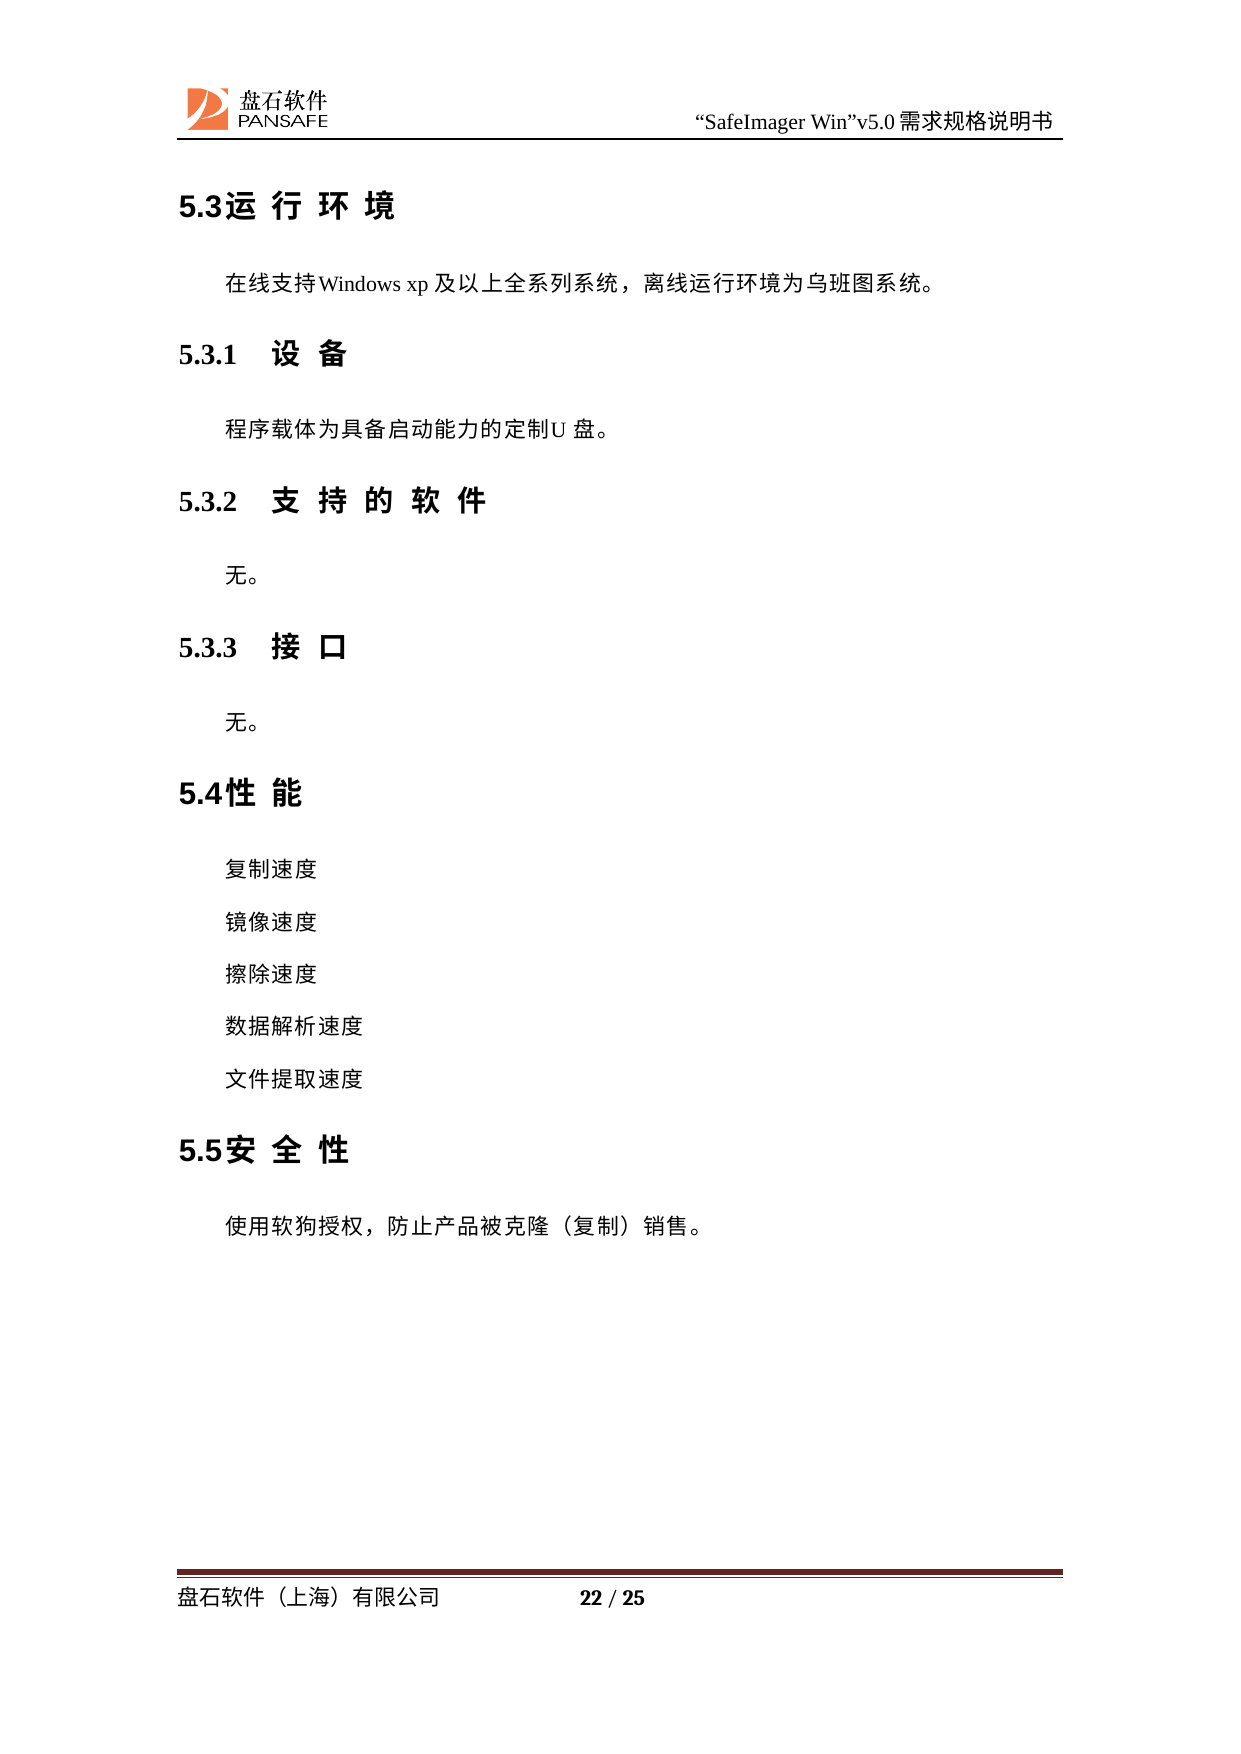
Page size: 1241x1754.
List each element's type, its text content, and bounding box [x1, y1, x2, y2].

list 擦除速度 [179, 954, 1061, 991]
subtitle 接口 [179, 608, 1061, 681]
subtitle 设备 [179, 315, 1061, 388]
picture [187, 88, 328, 130]
list 数据解析速度 [179, 1007, 1061, 1043]
text 程序载体为具备启动能力的定制U盘。 [222, 409, 1061, 446]
text 无。 [222, 556, 1061, 592]
text 在线支持Windows xp及以上全系列系统，离线运行环境为乌班图系统。 [222, 263, 1061, 299]
subtitle 运行环境 [179, 168, 1061, 241]
text 无。 [222, 702, 1061, 739]
text 使用软狗授权，防止产品被克隆（复制）销售。 [179, 1207, 1061, 1243]
subtitle 安全性 [179, 1111, 1061, 1184]
list 镜像速度 [179, 902, 1061, 939]
list 文件提取速度 [179, 1059, 1061, 1096]
subtitle 性能 [179, 754, 1061, 827]
list 复制速度 [179, 850, 1061, 886]
subtitle 支持的软件 [179, 462, 1061, 535]
